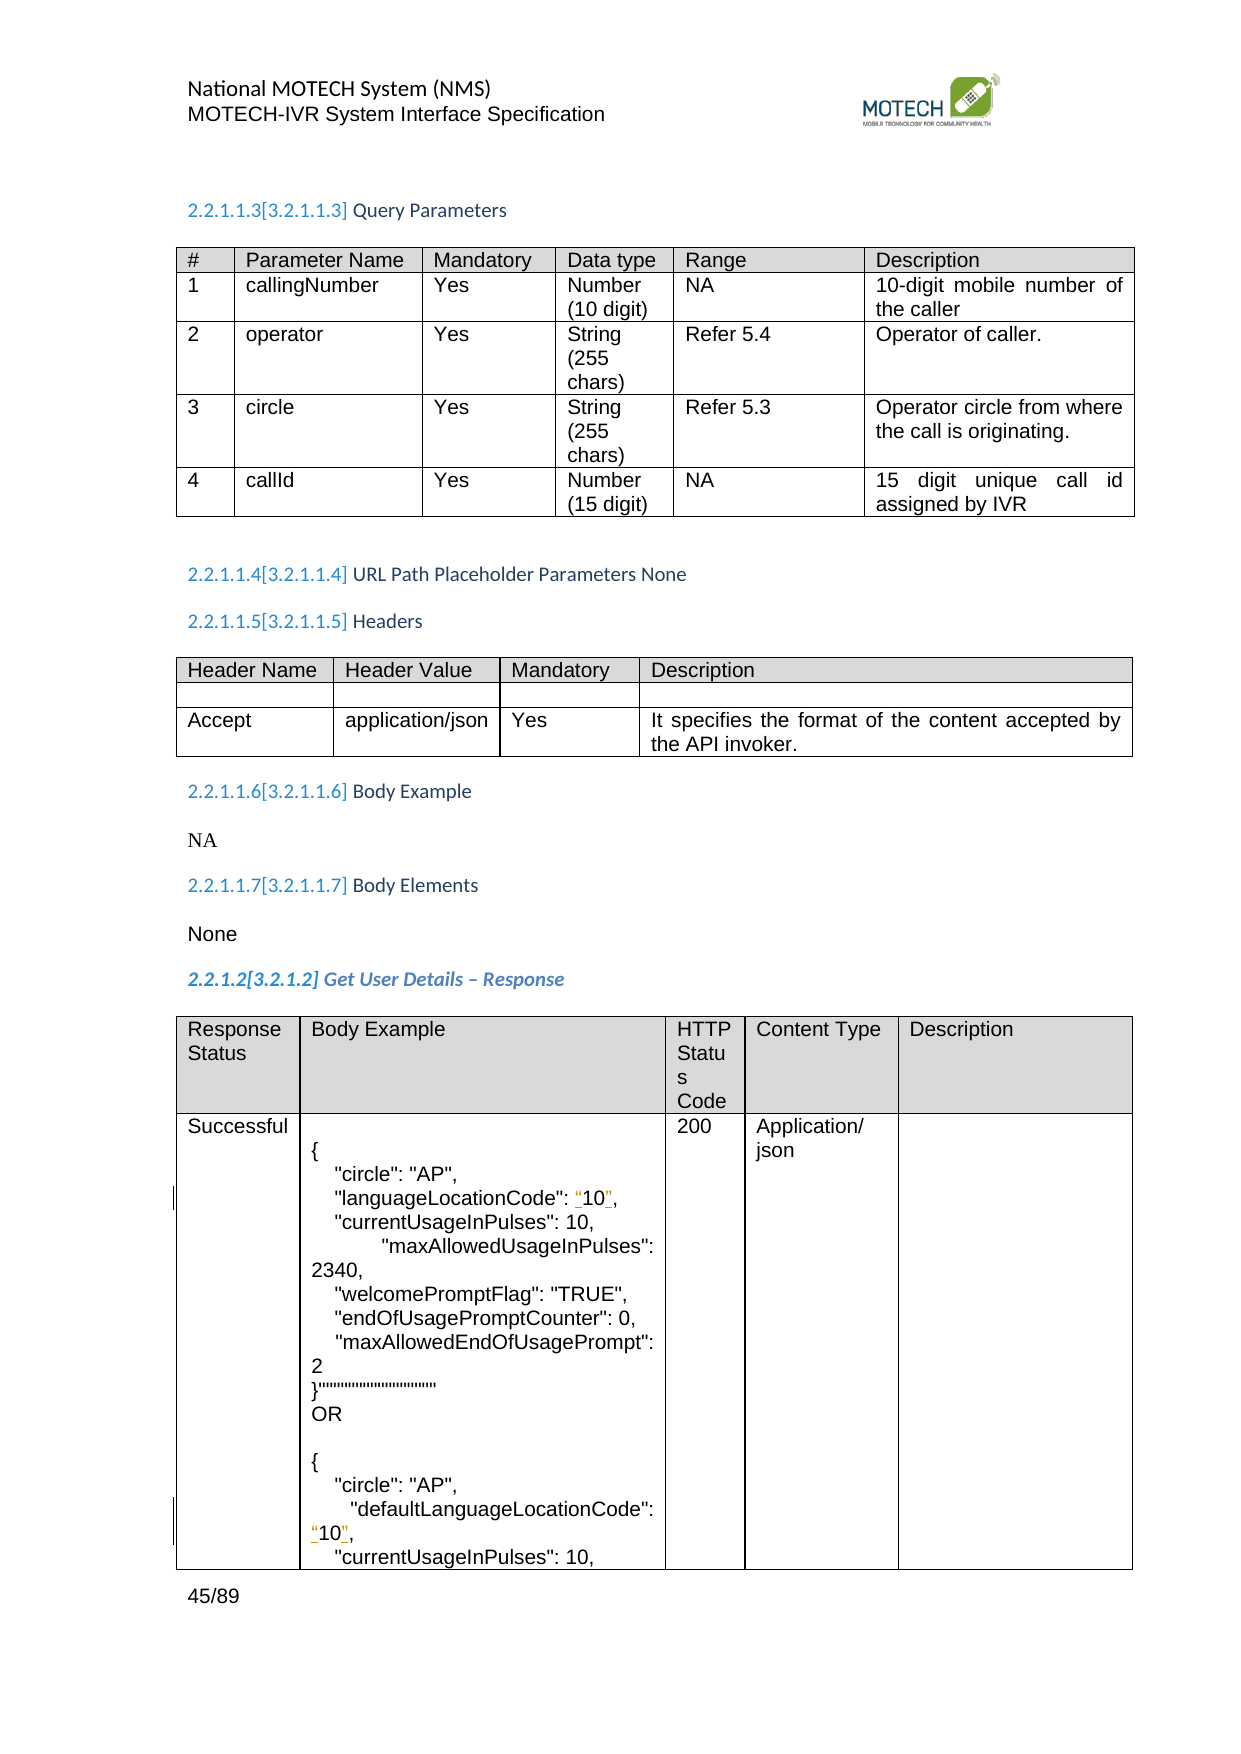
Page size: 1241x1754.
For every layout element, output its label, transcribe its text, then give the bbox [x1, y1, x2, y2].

table_header Mandatory [423, 248, 555, 272]
table_cell String (255 chars) [556, 395, 673, 467]
table_cell NA [674, 273, 864, 321]
table_header Header Value [334, 658, 499, 682]
table_cell circle [235, 395, 422, 467]
table_cell callingNumber [235, 273, 422, 321]
table_header Description [865, 248, 1134, 272]
text None [187, 922, 1053, 946]
table_cell Number (15 digit) [556, 468, 673, 516]
table_cell 200 [666, 1114, 744, 1569]
table_cell 2 [177, 322, 234, 394]
table_cell Yes [501, 708, 639, 756]
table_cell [301, 1114, 665, 1569]
table_header Description [899, 1017, 1132, 1113]
table_header Response Status [177, 1017, 299, 1113]
table_cell 15 digit unique call id assigned by IVR [865, 468, 1134, 516]
table_cell application/json [334, 708, 499, 756]
table_cell 4 [177, 468, 234, 516]
table_cell [501, 683, 639, 707]
subtitle Get User Details – Response [187, 967, 1053, 992]
subtitle Headers [187, 608, 1053, 633]
subtitle URL Path Placeholder Parameters None [187, 562, 1053, 587]
table_cell Yes [423, 395, 555, 467]
table_header Header Name [177, 658, 333, 682]
table_header Data type [556, 248, 673, 272]
table_header Body Example [301, 1017, 665, 1113]
table_cell operator [235, 322, 422, 394]
table_cell String (255 chars) [556, 322, 673, 394]
table_cell It specifies the format of the content accepted by the API invoker. [640, 708, 1132, 756]
table_cell [899, 1114, 1132, 1569]
table_cell Operator circle from where the call is originating. [865, 395, 1134, 467]
table_cell Application/json [746, 1114, 898, 1569]
subtitle Body Elements [187, 872, 1053, 898]
table_cell 10-digit mobile number of the caller [865, 273, 1134, 321]
table_header Mandatory [501, 658, 639, 682]
table_header Range [674, 248, 864, 272]
table_cell Successful [177, 1114, 299, 1569]
picture [863, 73, 1001, 126]
table_header Description [640, 658, 1132, 682]
table_cell Number (10 digit) [556, 273, 673, 321]
table_cell callId [235, 468, 422, 516]
text NA [187, 827, 1053, 852]
table_cell Yes [423, 322, 555, 394]
table_cell Yes [423, 273, 555, 321]
table_cell Refer 5.3 [674, 395, 864, 467]
subtitle Query Parameters [187, 198, 1053, 223]
table_cell 3 [177, 395, 234, 467]
table_cell Accept [177, 708, 333, 756]
table_header Parameter Name [235, 248, 422, 272]
subtitle Body Example [187, 778, 1053, 803]
table_cell [334, 683, 499, 707]
table_cell [177, 683, 333, 707]
table_header Content Type [746, 1017, 898, 1113]
table_cell 1 [177, 273, 234, 321]
table_cell Operator of caller. [865, 322, 1134, 394]
table_cell [640, 683, 1132, 707]
table_header HTTP Status Code [666, 1017, 744, 1113]
table_cell Yes [423, 468, 555, 516]
table_header # [177, 248, 234, 272]
table_cell NA [674, 468, 864, 516]
table_cell Refer 5.4 [674, 322, 864, 394]
